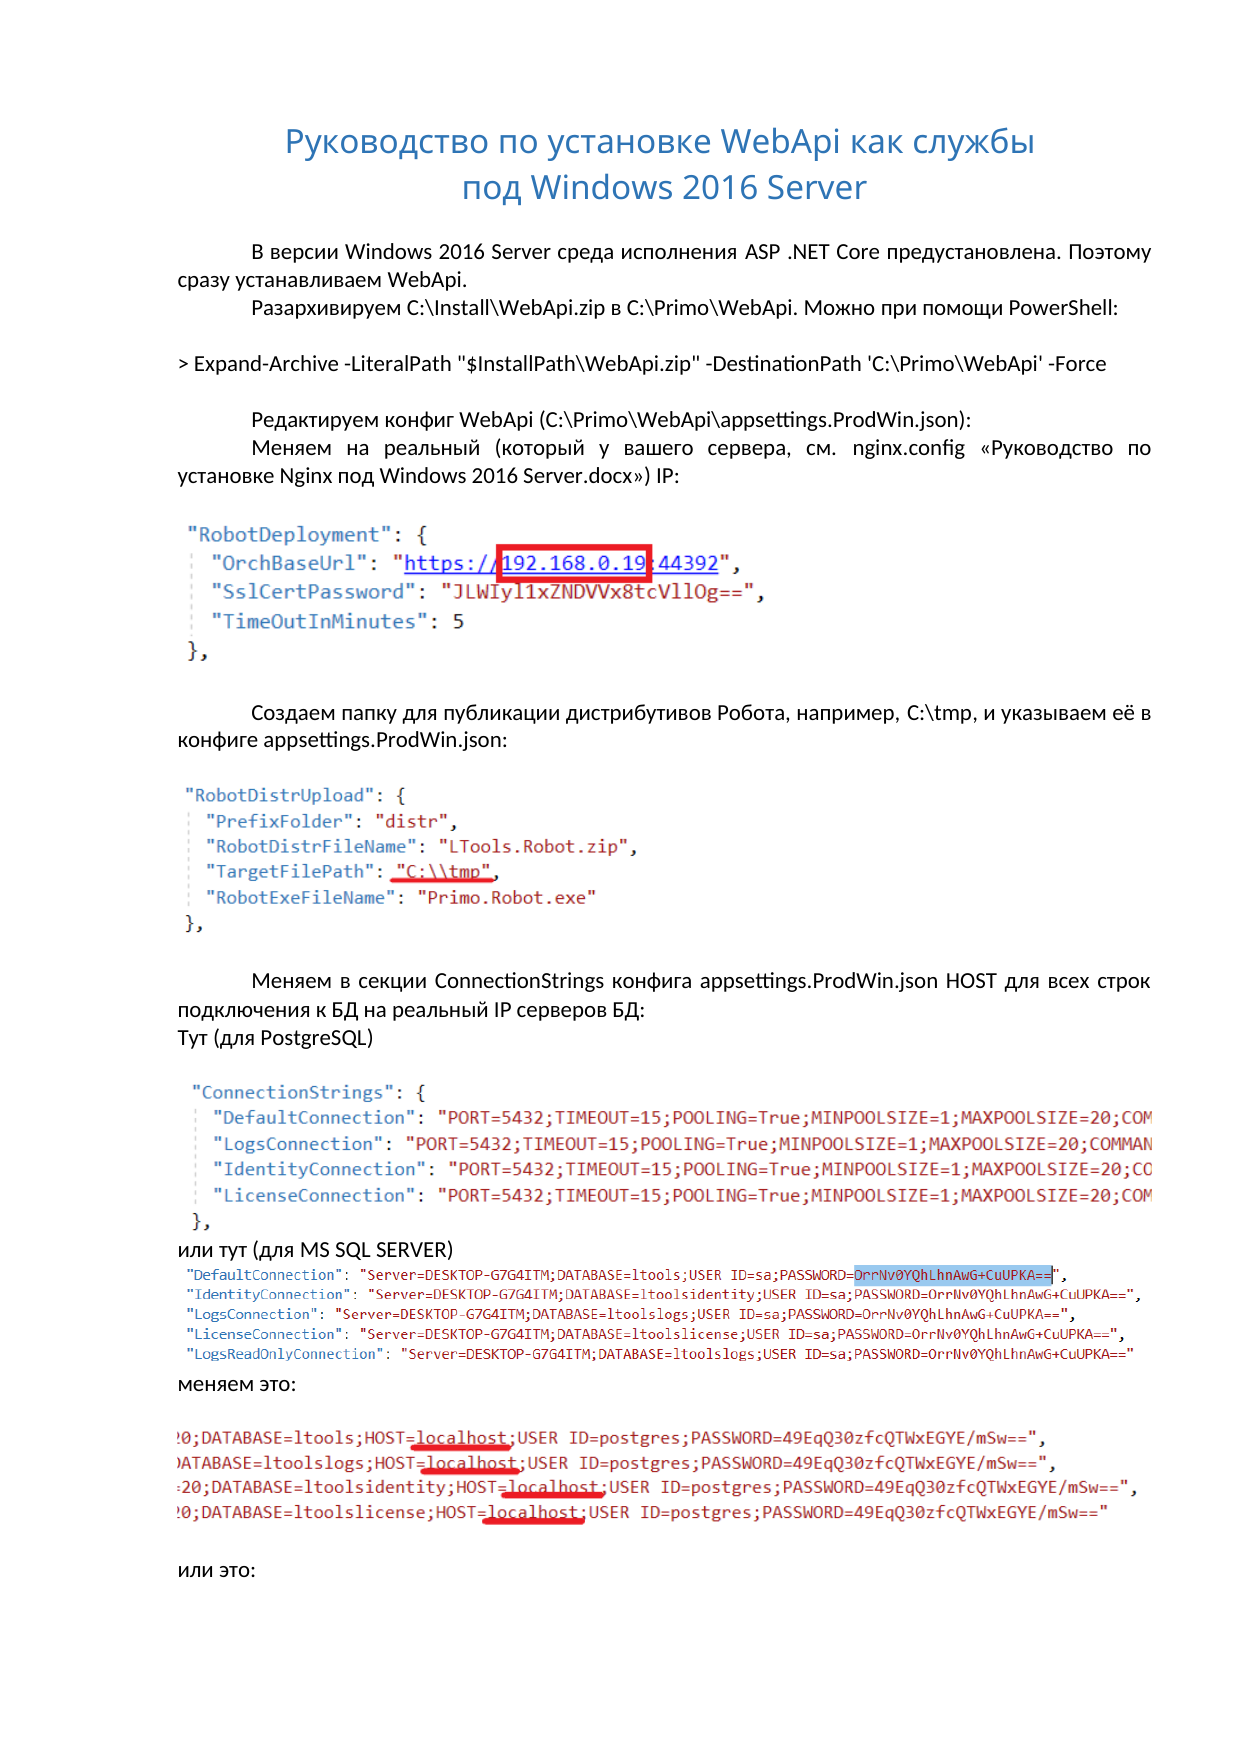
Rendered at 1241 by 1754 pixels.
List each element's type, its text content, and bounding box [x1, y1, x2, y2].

text или это: [177, 1556, 1152, 1584]
text Меняем в секции ConnectionStrings конфига appsettings.ProdWin.json HOST для всех строк подключения к БД на реальный IP серверов БД: [177, 967, 1152, 1023]
text Редактируем конфиг WebApi (C:\Primo\WebApi\appsettings.ProdWin.json): [177, 405, 1152, 433]
subtitle Руководство по установке WebApi как службы под Windows 2016 Server [177, 118, 1152, 209]
picture [177, 1425, 1152, 1528]
text меняем это: [177, 1369, 1152, 1397]
text Разархивируем C:\Install\WebApi.zip в C:\Primo\WebApi. Можно при помощи PowerShell: [177, 293, 1152, 321]
text или тут (для MS SQL SERVER) [177, 1236, 1152, 1263]
text > Expand-Archive -LiteralPath "$InstallPath\WebApi.zip" -DestinationPath 'C:\Primo\WebApi' -Force [177, 349, 1152, 377]
text Создаем папку для публикации дистрибутивов Робота, например, C:\tmp, и указываем её в конфиге appsettings.ProdWin.json: [177, 698, 1152, 754]
text Тут (для PostgreSQL) [177, 1023, 1152, 1051]
text Меняем на реальный (который у вашего сервера, см. nginx.config «Руководство по установке Nginx под Windows 2016 Server.docx») IP: [177, 433, 1152, 489]
picture [177, 1078, 1152, 1236]
picture [177, 1263, 1152, 1369]
picture [177, 781, 671, 939]
picture [177, 517, 814, 670]
text В версии Windows 2016 Server среда исполнения ASP .NET Core предустановлена. Поэтому сразу устанавливаем WebApi. [177, 237, 1152, 293]
